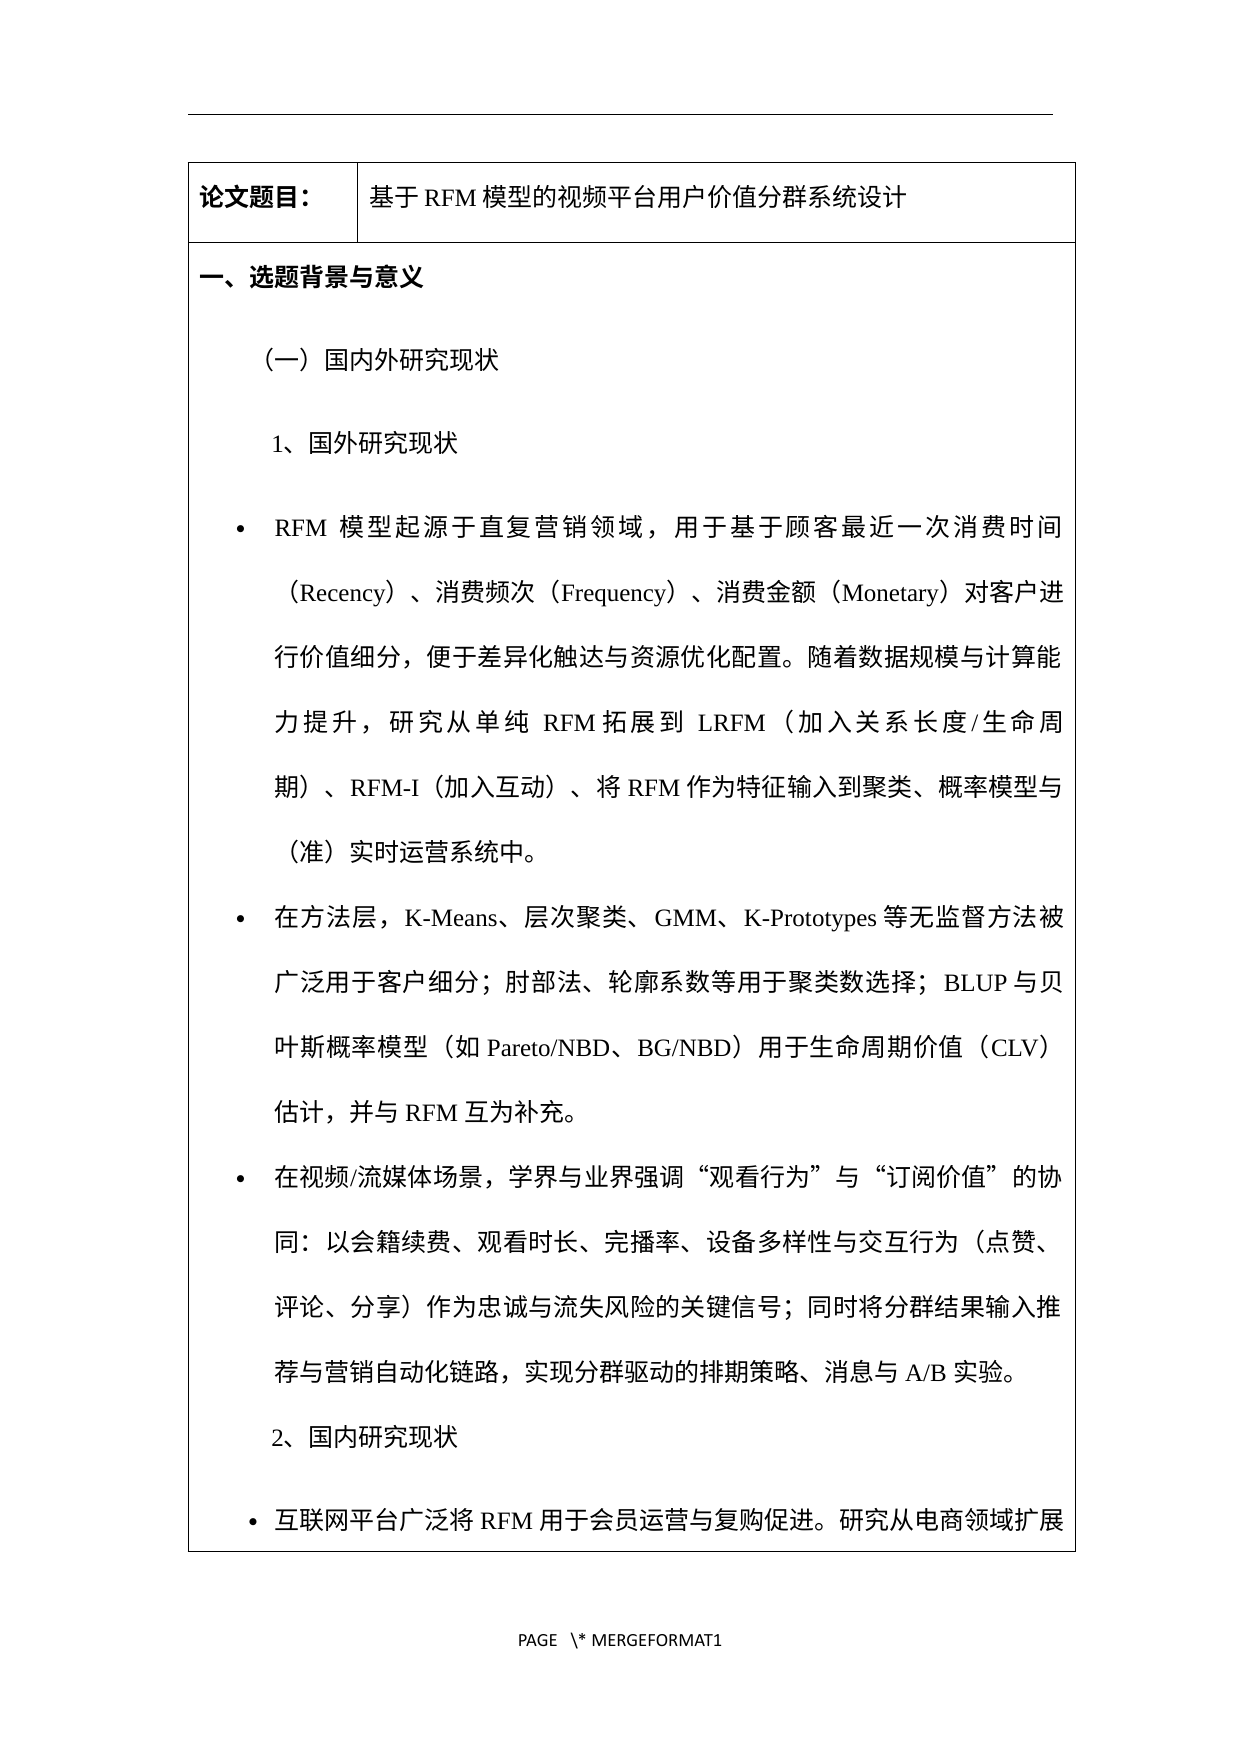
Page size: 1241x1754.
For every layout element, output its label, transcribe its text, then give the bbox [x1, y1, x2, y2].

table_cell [189, 243, 1075, 1551]
table_header 论文题目： [189, 163, 357, 242]
table_header 基于RFM模型的视频平台用户价值分群系统设计 [358, 163, 1075, 242]
